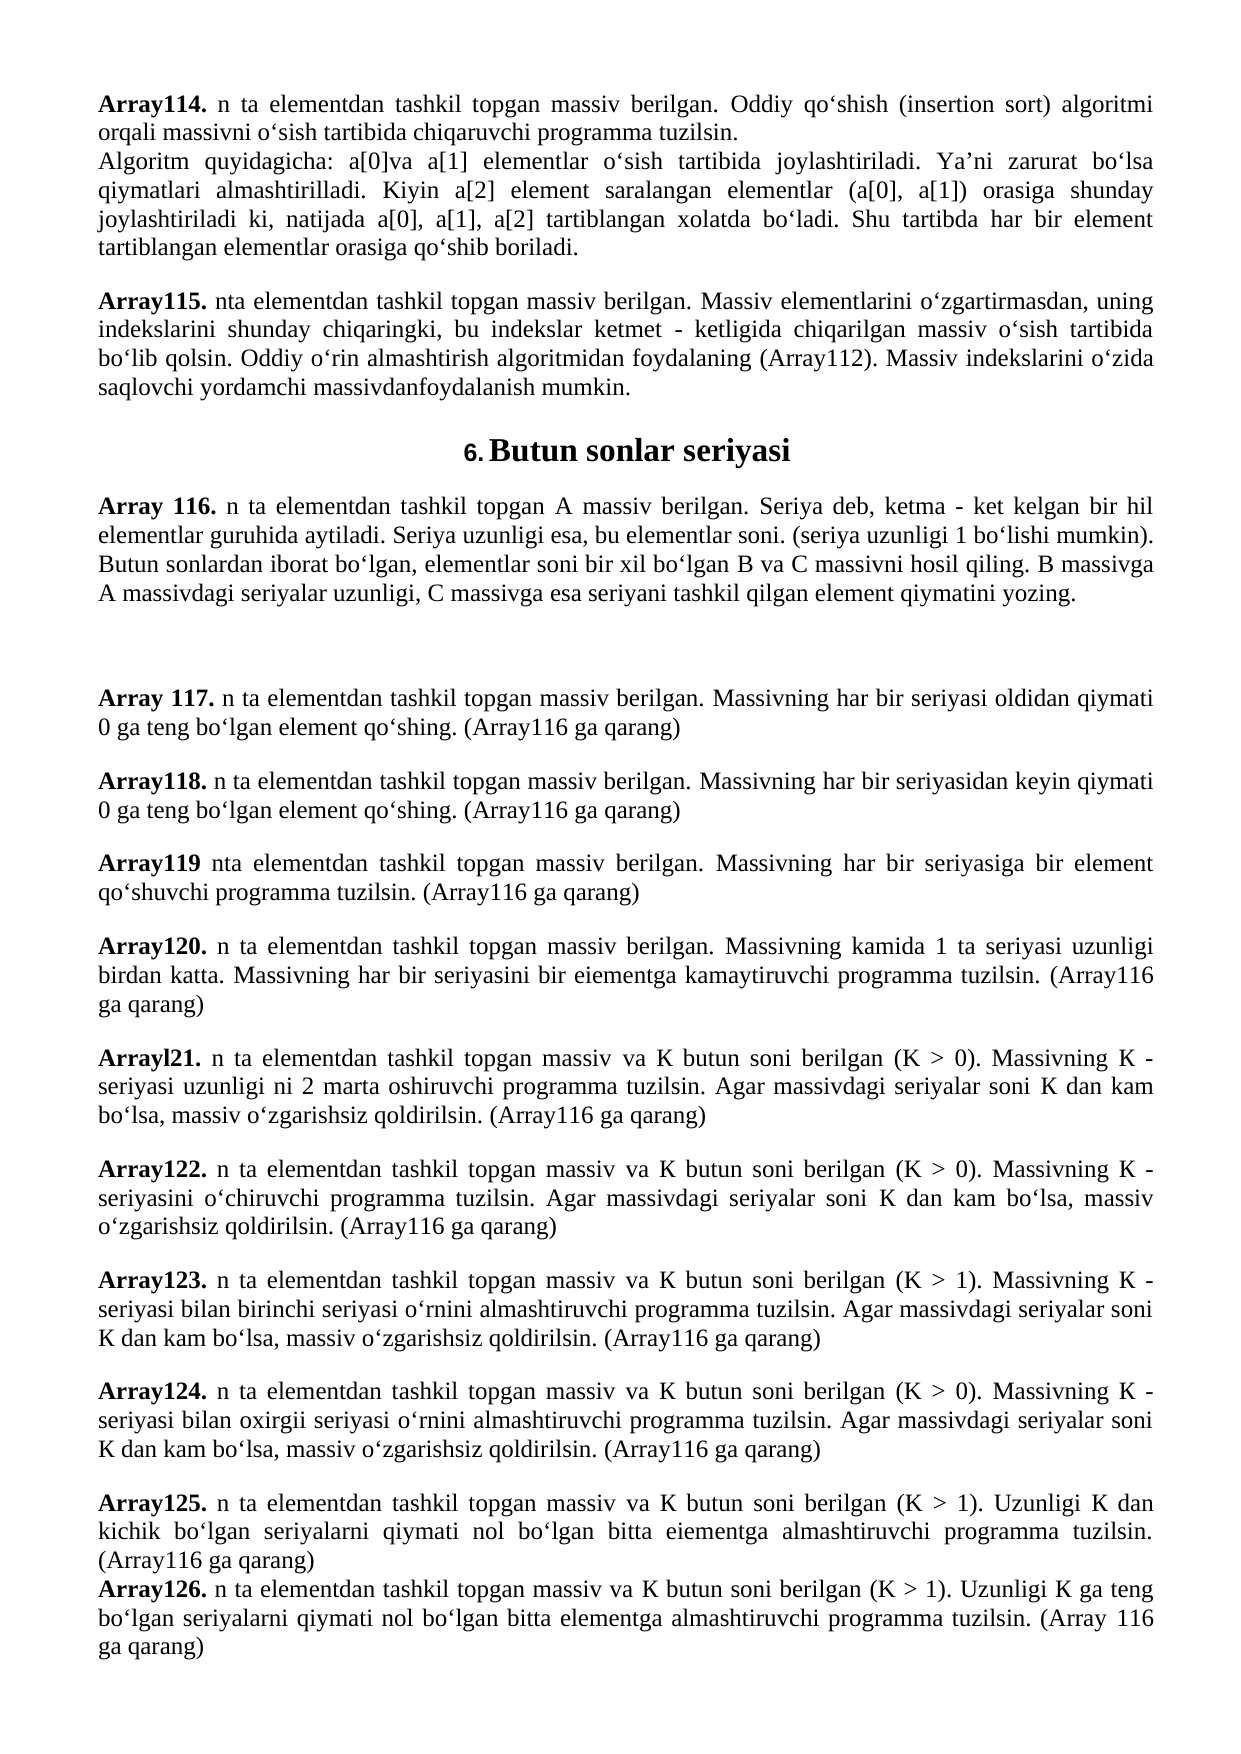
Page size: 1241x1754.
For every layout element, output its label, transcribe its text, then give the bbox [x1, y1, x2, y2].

text Algoritm quyidagicha: a[0]va a[1] elementlar o‘sish tartibida joylashtiriladi. Ya’ni zarurat bo‘lsa qiymatlari almashtirilladi. Kiyin a[2] element saralangan elementlar (a[0], a[1]) orasiga shunday joylashtiriladi ki, natijada a[0], a[1], a[2] tartiblangan xolatda bo‘ladi. Shu tartibda har bir element tartiblangan elementlar orasiga qo‘shib boriladi. [98, 146, 1154, 261]
list Butun sonlar seriyasi [98, 430, 1156, 468]
text Arrayl21. n ta elementdan tashkil topgan massiv va К butun soni berilgan (K > 0). Massivning К - seriyasi uzunligi ni 2 marta oshiruvchi programma tuzilsin. Agar massivdagi seriyalar soni К dan kam bo‘lsa, massiv o‘zgarishsiz qoldirilsin. (Array116 ga qarang) [98, 1043, 1154, 1129]
text Array115. nta elementdan tashkil topgan massiv berilgan. Massiv elementlarini o‘zgartirmasdan, uning indekslarini shunday chiqaringki, bu indekslar ketmet - ketligida chiqarilgan massiv o‘sish tartibida bo‘lib qolsin. Oddiy o‘rin almashtirish algoritmidan foydalaning (Array112). Massiv indekslarini o‘zida saqlovchi yordamchi massivdanfoydalanish mumkin. [98, 286, 1154, 401]
text Array125. n ta elementdan tashkil topgan massiv va К butun soni berilgan (K > 1). Uzunligi К dan kichik bo‘lgan seriyalarni qiymati nol bo‘lgan bitta eiementga almashtiruvchi programma tuzilsin. (Array116 ga qarang) [98, 1488, 1154, 1574]
text Array118. n ta elementdan tashkil topgan massiv berilgan. Massivning har bir seriyasidan keyin qiymati 0 ga teng bo‘lgan element qo‘shing. (Array116 ga qarang) [98, 766, 1154, 823]
text Array122. n ta elementdan tashkil topgan massiv va К butun soni berilgan (K > 0). Massivning К - seriyasini o‘chiruvchi programma tuzilsin. Agar massivdagi seriyalar soni К dan kam bo‘lsa, massiv o‘zgarishsiz qoldirilsin. (Array116 ga qarang) [98, 1154, 1154, 1240]
text Array114. n ta elementdan tashkil topgan massiv berilgan. Oddiy qo‘shish (insertion sort) algoritmi orqali massivni o‘sish tartibida chiqaruvchi programma tuzilsin. [98, 89, 1154, 146]
text Array119 nta elementdan tashkil topgan massiv berilgan. Massivning har bir seriyasiga bir element qo‘shuvchi programma tuzilsin. (Array116 ga qarang) [98, 848, 1154, 906]
text Array123. n ta elementdan tashkil topgan massiv va К butun soni berilgan (K > 1). Massivning К - seriyasi bilan birinchi seriyasi o‘rnini almashtiruvchi programma tuzilsin. Agar massivdagi seriyalar soni К dan kam bo‘lsa, massiv o‘zgarishsiz qoldirilsin. (Array116 ga qarang) [98, 1265, 1154, 1351]
text Array 117. n ta elementdan tashkil topgan massiv berilgan. Massivning har bir seriyasi oldidan qiymati 0 ga teng bo‘lgan element qo‘shing. (Array116 ga qarang) [98, 683, 1154, 741]
text Array120. n ta elementdan tashkil topgan massiv berilgan. Massivning kamida 1 ta seriyasi uzunligi birdan katta. Massivning har bir seriyasini bir eiementga kamaytiruvchi programma tuzilsin. (Array116 ga qarang) [98, 931, 1154, 1018]
text Array 116. n ta elementdan tashkil topgan A massiv berilgan. Seriya deb, ketma - ket kelgan bir hil elementlar guruhida aytiladi. Seriya uzunligi esa, bu elementlar soni. (seriya uzunligi 1 bo‘lishi mumkin). Butun sonlardan iborat bo‘lgan, elementlar soni bir xil bo‘lgan В va С massivni hosil qiling. В massivga A massivdagi seriyalar uzunligi, С massivga esa seriyani tashkil qilgan element qiymatini yozing. [98, 491, 1154, 606]
text Array126. n ta elementdan tashkil topgan massiv va К butun soni berilgan (K > 1). Uzunligi К ga teng bo‘lgan seriyalarni qiymati nol bo‘lgan bitta elementga almashtiruvchi programma tuzilsin. (Array 116 ga qarang) [98, 1574, 1154, 1660]
text Array124. n ta elementdan tashkil topgan massiv va К butun soni berilgan (K > 0). Massivning К - seriyasi bilan oxirgii seriyasi o‘rnini almashtiruvchi programma tuzilsin. Agar massivdagi seriyalar soni К dan kam bo‘lsa, massiv o‘zgarishsiz qoldirilsin. (Array116 ga qarang) [98, 1376, 1154, 1463]
